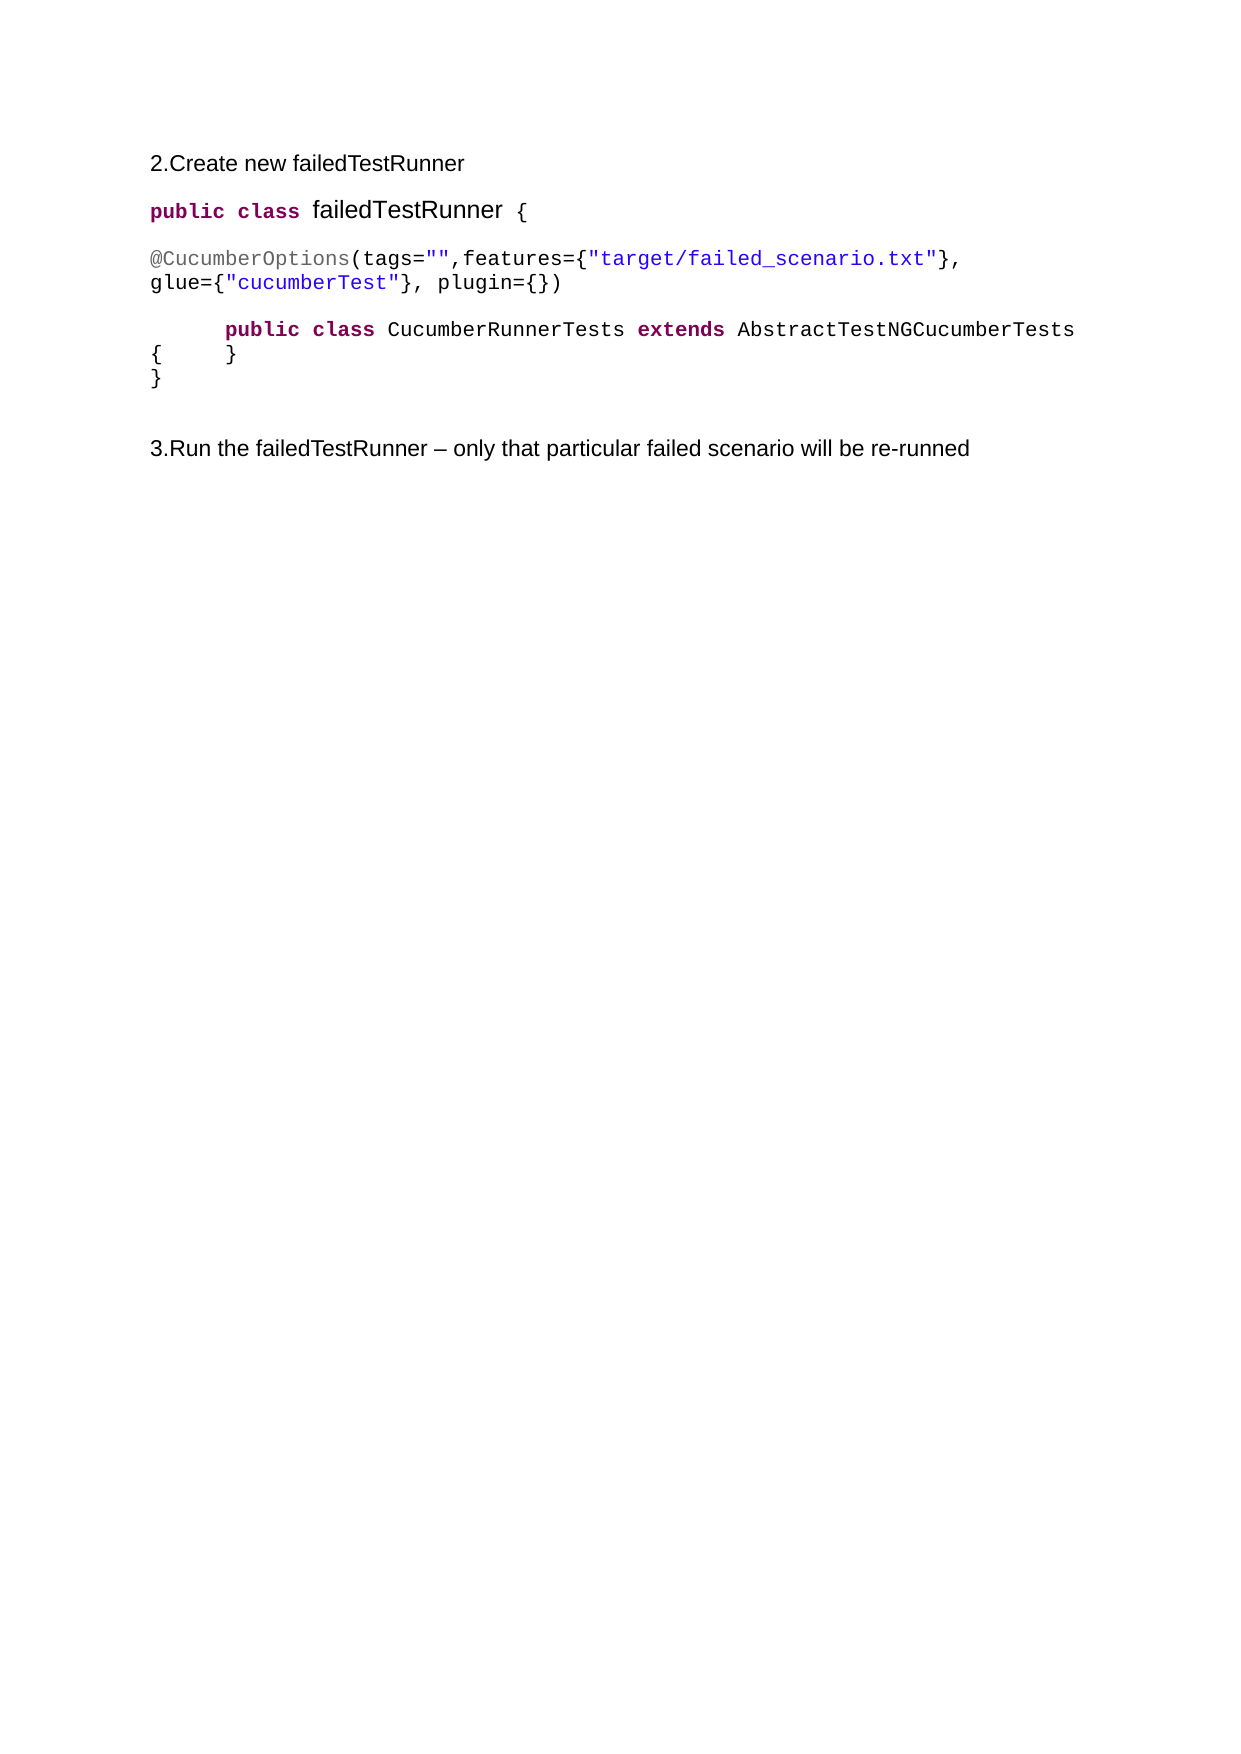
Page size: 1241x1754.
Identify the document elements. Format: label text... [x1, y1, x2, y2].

text @CucumberOptions(tags="",features={"target/failed_scenario.txt"}, glue={"cucumberTest"}, plugin={}) [150, 248, 1090, 296]
text 2.Create new failedTestRunner [150, 150, 1090, 176]
text public class CucumberRunnerTests extends AbstractTestNGCucumberTests { } [150, 319, 1090, 367]
text } [150, 367, 1090, 390]
text 3.Run the failedTestRunner – only that particular failed scenario will be re-runned [150, 435, 1090, 462]
text public class failedTestRunner { [150, 195, 1090, 225]
